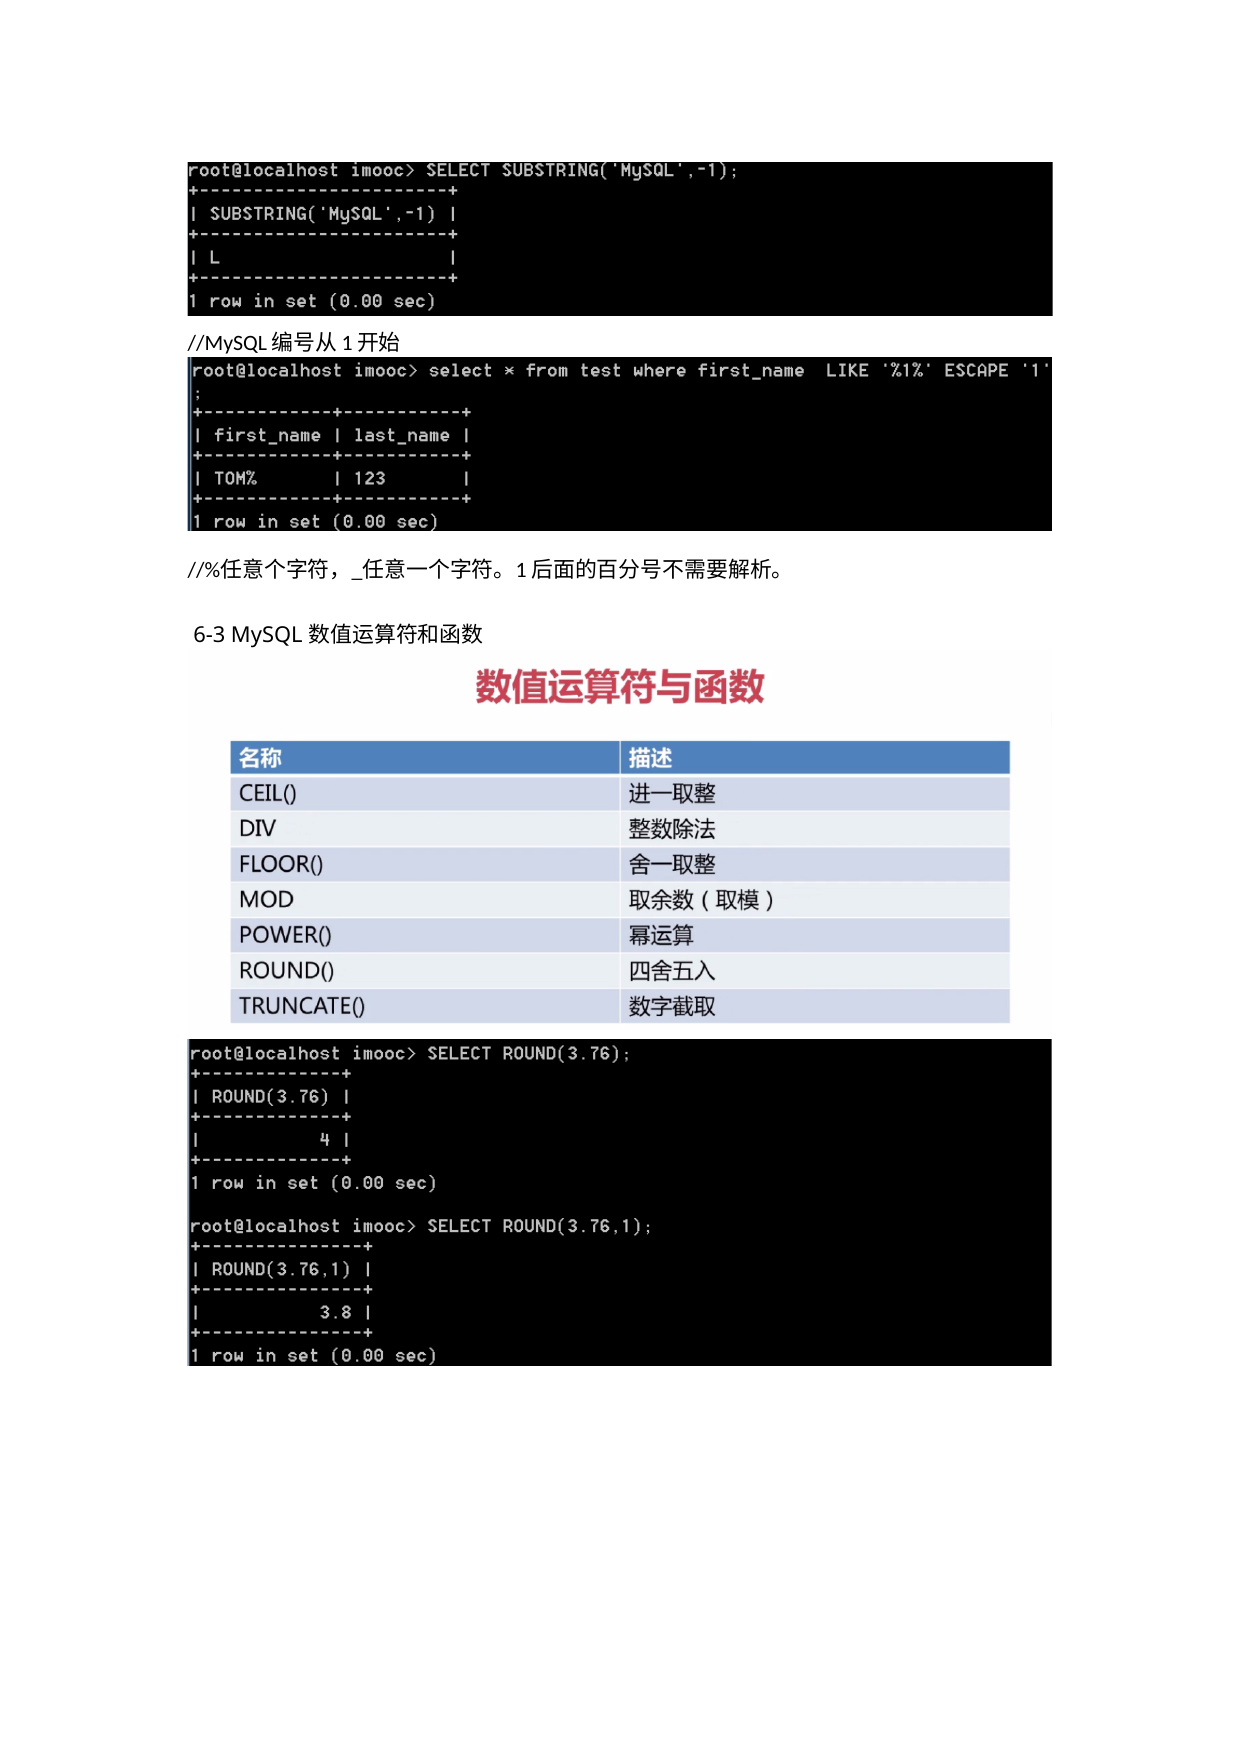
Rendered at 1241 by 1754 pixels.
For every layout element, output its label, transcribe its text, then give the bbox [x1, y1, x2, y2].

picture [187, 357, 1052, 531]
picture [187, 162, 1053, 316]
text //%任意个字符，_任意一个字符。1后面的百分号不需要解析。 [187, 552, 1053, 584]
picture [187, 649, 1052, 1366]
text 6-3 MySQL 数值运算符和函数 [187, 617, 1053, 649]
text //MySQL编号从1开始 [187, 324, 1053, 357]
